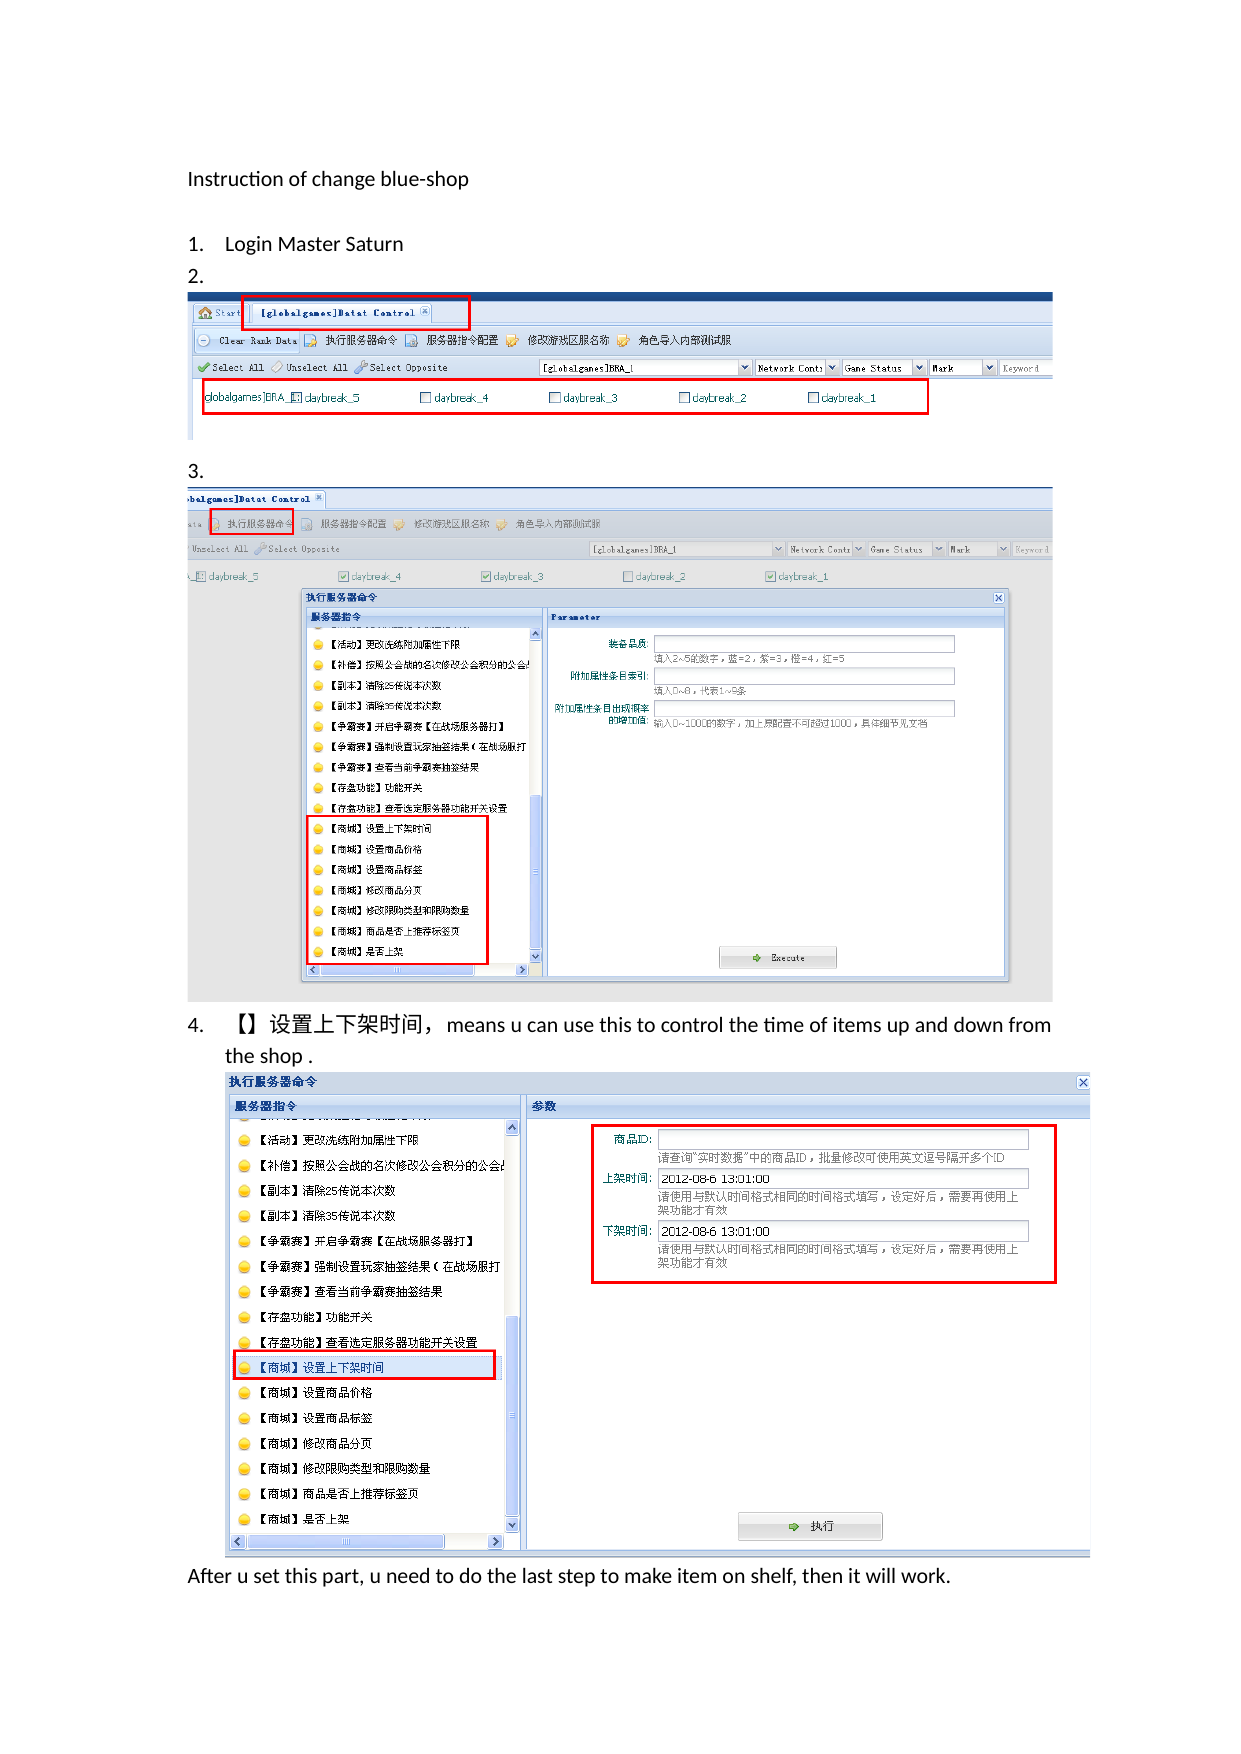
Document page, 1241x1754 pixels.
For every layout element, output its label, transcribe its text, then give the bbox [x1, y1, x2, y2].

picture [187, 487, 1053, 1002]
list 【】设置上下架时间，means u can use this to control the time of items up and down from the shop . [187, 1007, 1053, 1072]
text After u set this part, u need to do the last step to make item on shelf, then it will work. [187, 1559, 1053, 1592]
list Login Master Saturn [187, 227, 1053, 259]
picture [187, 292, 1053, 440]
text Instruction of change blue-shop [187, 162, 1053, 194]
picture [225, 1072, 1091, 1558]
